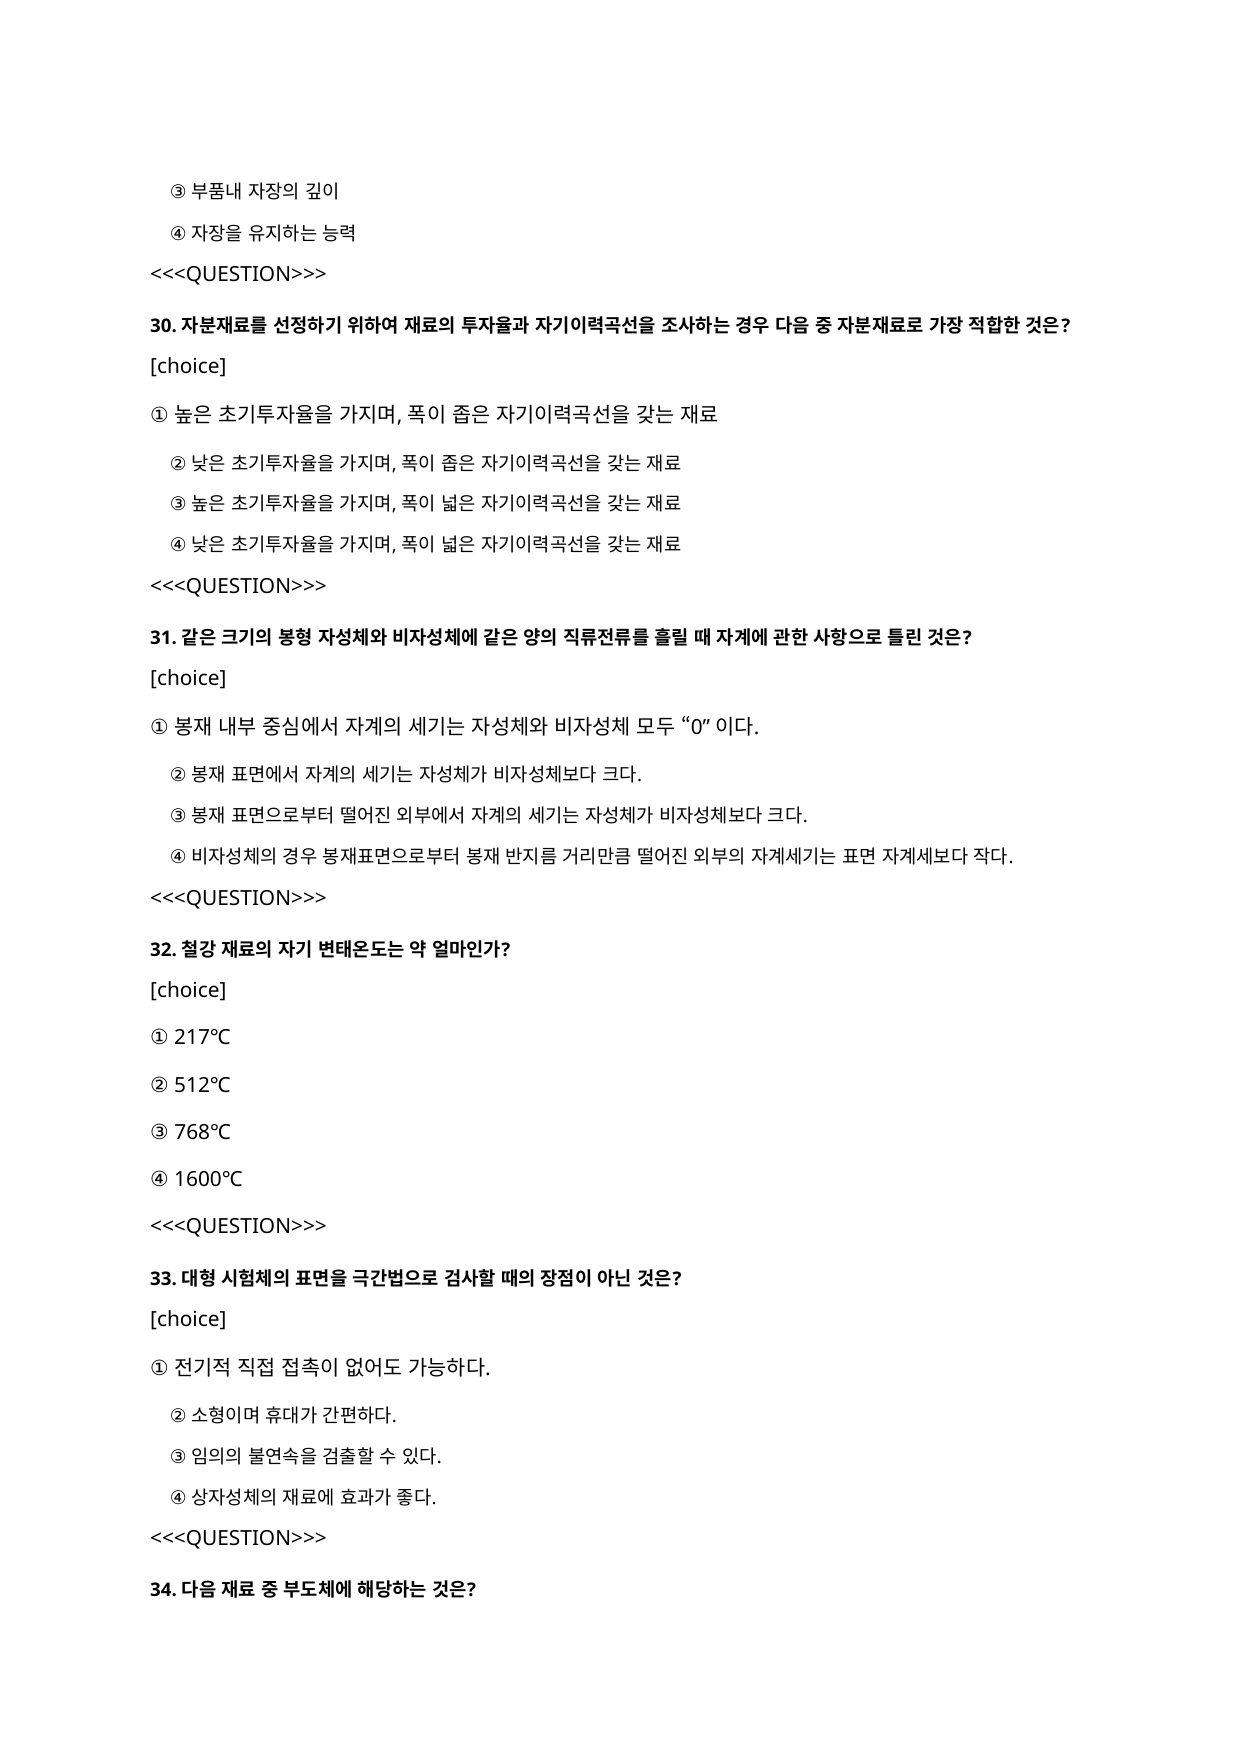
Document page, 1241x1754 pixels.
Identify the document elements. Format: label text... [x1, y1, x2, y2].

text 31. 같은 크기의 봉형 자성체와 비자성체에 같은 양의 직류전류를 흘릴 때 자계에 관한 사항으로 틀린 것은? [150, 622, 1090, 649]
text ④ 낮은 초기투자율을 가지며, 폭이 넓은 자기이력곡선을 갖는 재료 [150, 530, 1090, 557]
text 33. 대형 시험체의 표면을 극간법으로 검사할 때의 장점이 아닌 것은? [150, 1263, 1090, 1290]
text ① 봉재 내부 중심에서 자계의 세기는 자성체와 비자성체 모두 “0” 이다. [150, 711, 1090, 741]
text ④ 비자성체의 경우 봉재표면으로부터 봉재 반지름 거리만큼 떨어진 외부의 자계세기는 표면 자계세보다 작다. [150, 842, 1090, 869]
text <<<QUESTION>>> [150, 1212, 1090, 1240]
text [choice] [150, 351, 1090, 380]
text 30. 자분재료를 선정하기 위하여 재료의 투자율과 자기이력곡선을 조사하는 경우 다음 중 자분재료로 가장 적합한 것은? [150, 311, 1090, 338]
text <<<QUESTION>>> [150, 259, 1090, 287]
text ① 217℃ [150, 1022, 1090, 1051]
text ① 전기적 직접 접촉이 없어도 가능하다. [150, 1351, 1090, 1382]
text ① 높은 초기투자율을 가지며, 폭이 좁은 자기이력곡선을 갖는 재료 [150, 399, 1090, 429]
text ③ 높은 초기투자율을 가지며, 폭이 넓은 자기이력곡선을 갖는 재료 [150, 489, 1090, 516]
text ② 봉재 표면에서 자계의 세기는 자성체가 비자성체보다 크다. [150, 760, 1090, 787]
text [choice] [150, 975, 1090, 1004]
text ② 소형이며 휴대가 간편하다. [150, 1401, 1090, 1428]
text [choice] [150, 1304, 1090, 1332]
text ④ 자장을 유지하는 능력 [150, 218, 1090, 245]
text ④ 1600℃ [150, 1164, 1090, 1193]
text <<<QUESTION>>> [150, 571, 1090, 599]
text ② 512℃ [150, 1070, 1090, 1098]
text 32. 철강 재료의 자기 변태온도는 약 얼마인가? [150, 934, 1090, 961]
text [choice] [150, 663, 1090, 692]
text ③ 768℃ [150, 1117, 1090, 1146]
text <<<QUESTION>>> [150, 1523, 1090, 1552]
text ③ 봉재 표면으로부터 떨어진 외부에서 자계의 세기는 자성체가 비자성체보다 크다. [150, 801, 1090, 828]
text ② 낮은 초기투자율을 가지며, 폭이 좁은 자기이력곡선을 갖는 재료 [150, 448, 1090, 475]
text ④ 상자성체의 재료에 효과가 좋다. [150, 1483, 1090, 1510]
text 34. 다음 재료 중 부도체에 해당하는 것은? [150, 1575, 1090, 1602]
text ③ 부품내 자장의 깊이 [150, 177, 1090, 204]
text ③ 임의의 불연속을 검출할 수 있다. [150, 1442, 1090, 1469]
text <<<QUESTION>>> [150, 883, 1090, 911]
